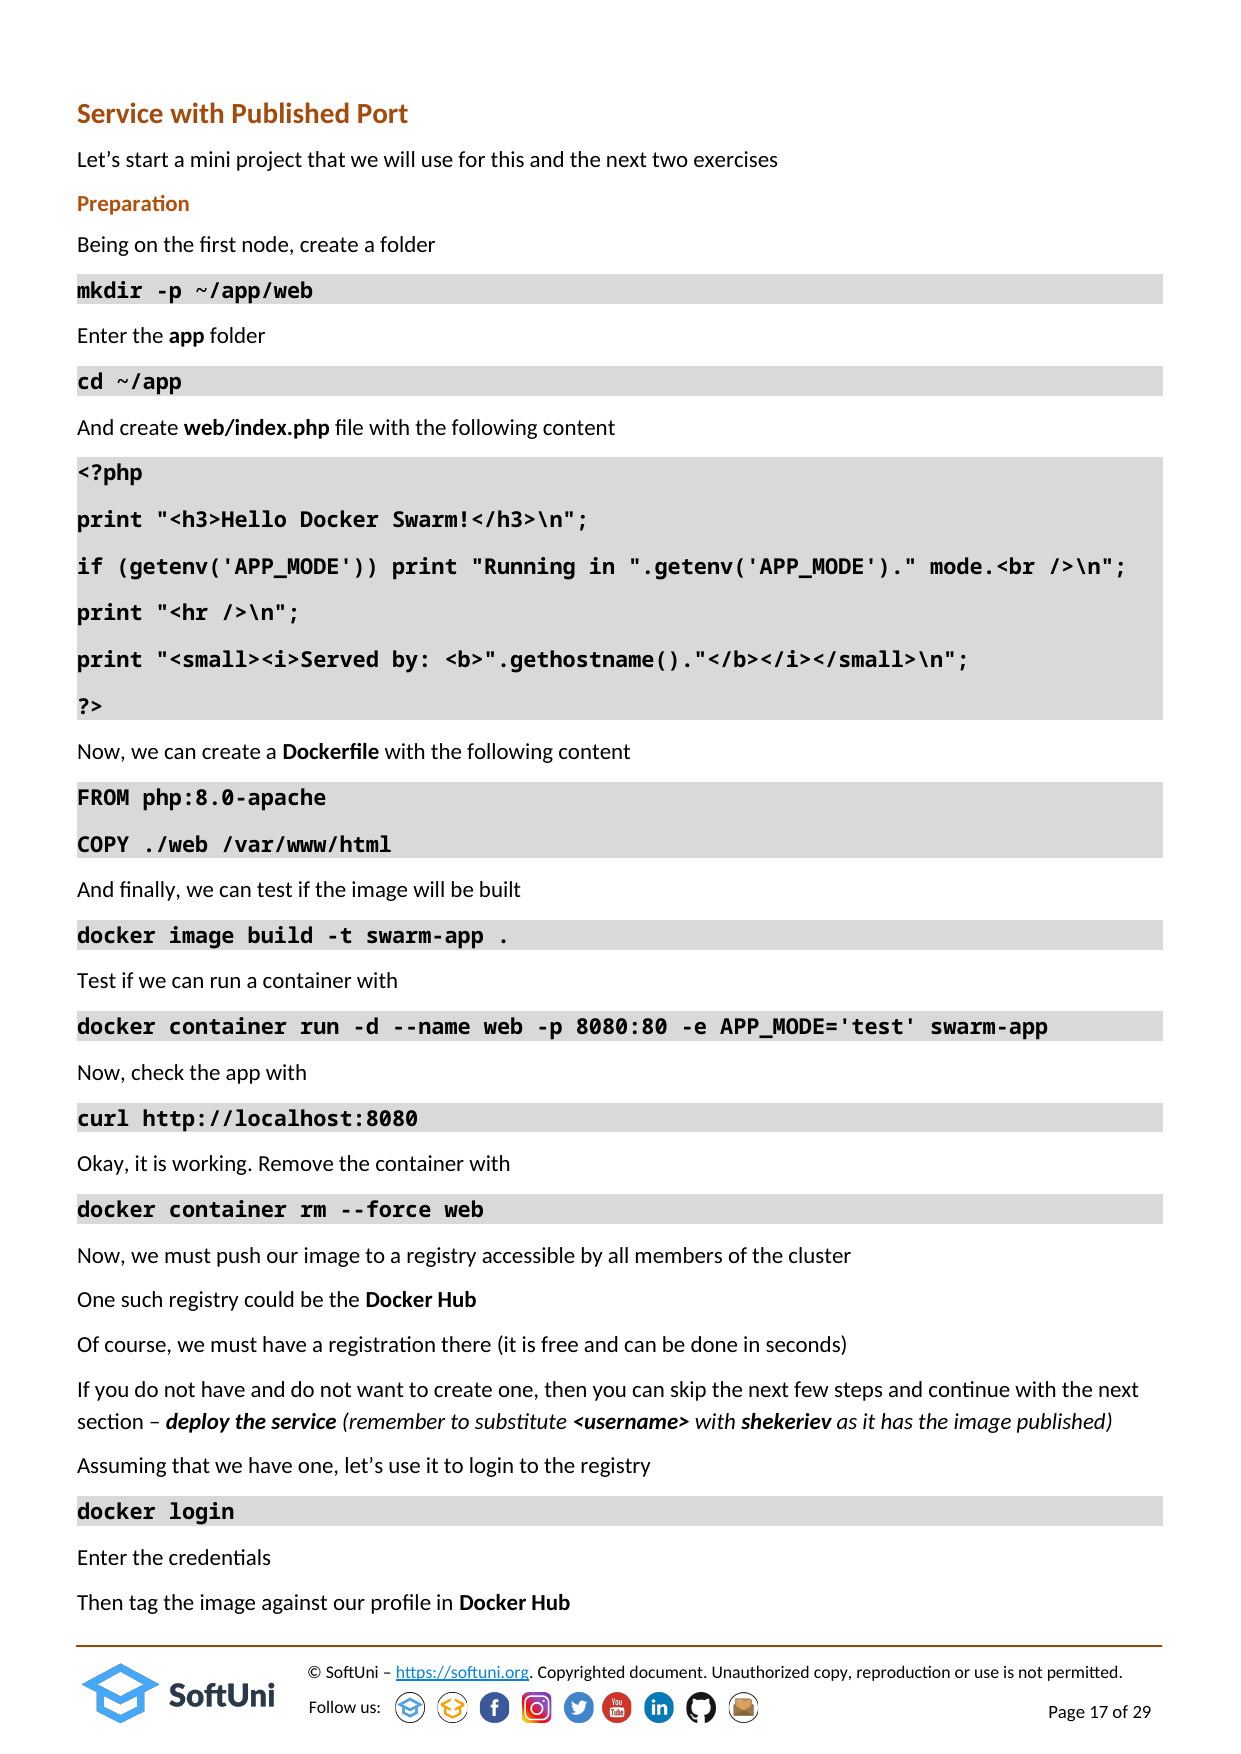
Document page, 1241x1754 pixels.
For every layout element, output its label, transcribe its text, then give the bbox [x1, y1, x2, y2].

text docker image build -t swarm-app . [77, 920, 1163, 950]
picture [437, 1692, 468, 1723]
text Okay, it is working. Remove the container with [77, 1149, 1163, 1177]
picture [564, 1692, 594, 1723]
text One such registry could be the Docker Hub [77, 1285, 1163, 1313]
picture [395, 1692, 425, 1723]
picture [644, 1714, 653, 1723]
picture [665, 1714, 674, 1723]
picture [728, 1692, 759, 1723]
text docker container run -d --name web -p 8080:80 -e APP_MODE='test' swarm-app [77, 1011, 1163, 1041]
text docker container rm --force web [77, 1194, 1163, 1224]
text Of course, we must have a registration there (it is free and can be done in seconds) [77, 1330, 1163, 1358]
text Then tag the image against our profile in Docker Hub [77, 1588, 1163, 1616]
text Being on the first node, create a folder [77, 230, 1163, 258]
text curl http://localhost:8080 [77, 1103, 1163, 1132]
text If you do not have and do not want to create one, then you can skip the next few steps and continue with the next section – deploy the service (remember to substitute <username> with shekeriev as it has the image published) [77, 1375, 1163, 1435]
text And finally, we can test if the image will be built [77, 875, 1163, 903]
text Let’s start a mini project that we will use for this and the next two exercises [77, 145, 1163, 173]
text if (getenv('APP_MODE')) print "Running in ".getenv('APP_MODE')." mode.<br />\n"; [77, 551, 1163, 580]
text mkdir -p ~/app/web [77, 274, 1163, 304]
text print "<small><i>Served by: <b>".gethostname()."</b></i></small>\n"; [77, 644, 1163, 674]
text Now, we must push our image to a registry accessible by all members of the cluster [77, 1241, 1163, 1269]
subtitle Preparation [77, 189, 1163, 217]
picture [522, 1692, 552, 1723]
picture [644, 1692, 653, 1701]
picture [686, 1692, 716, 1723]
text Enter the app folder [77, 321, 1163, 349]
text print "<hr />\n"; [77, 597, 1163, 627]
picture [665, 1692, 674, 1701]
text docker login [77, 1496, 1163, 1526]
text ?> [77, 691, 1163, 720]
text print "<h3>Hello Docker Swarm!</h3>\n"; [77, 504, 1163, 534]
text Enter the credentials [77, 1543, 1163, 1571]
text FROM php:8.0-apache [77, 782, 1163, 812]
text cd ~/app [77, 366, 1163, 396]
picture [75, 1658, 281, 1729]
text <?php [77, 457, 1163, 487]
text Now, we can create a Dockerfile with the following content [77, 737, 1163, 765]
text Test if we can run a container with [77, 967, 1163, 995]
text COPY ./web /var/www/html [77, 829, 1163, 858]
picture [658, 1705, 667, 1714]
subtitle Service with Published Port [77, 95, 1163, 131]
text And create web/index.php file with the following content [77, 413, 1163, 441]
picture [479, 1692, 510, 1723]
text Now, check the app with [77, 1058, 1163, 1086]
picture [602, 1692, 632, 1723]
text Assuming that we have one, let’s use it to login to the registry [77, 1452, 1163, 1480]
